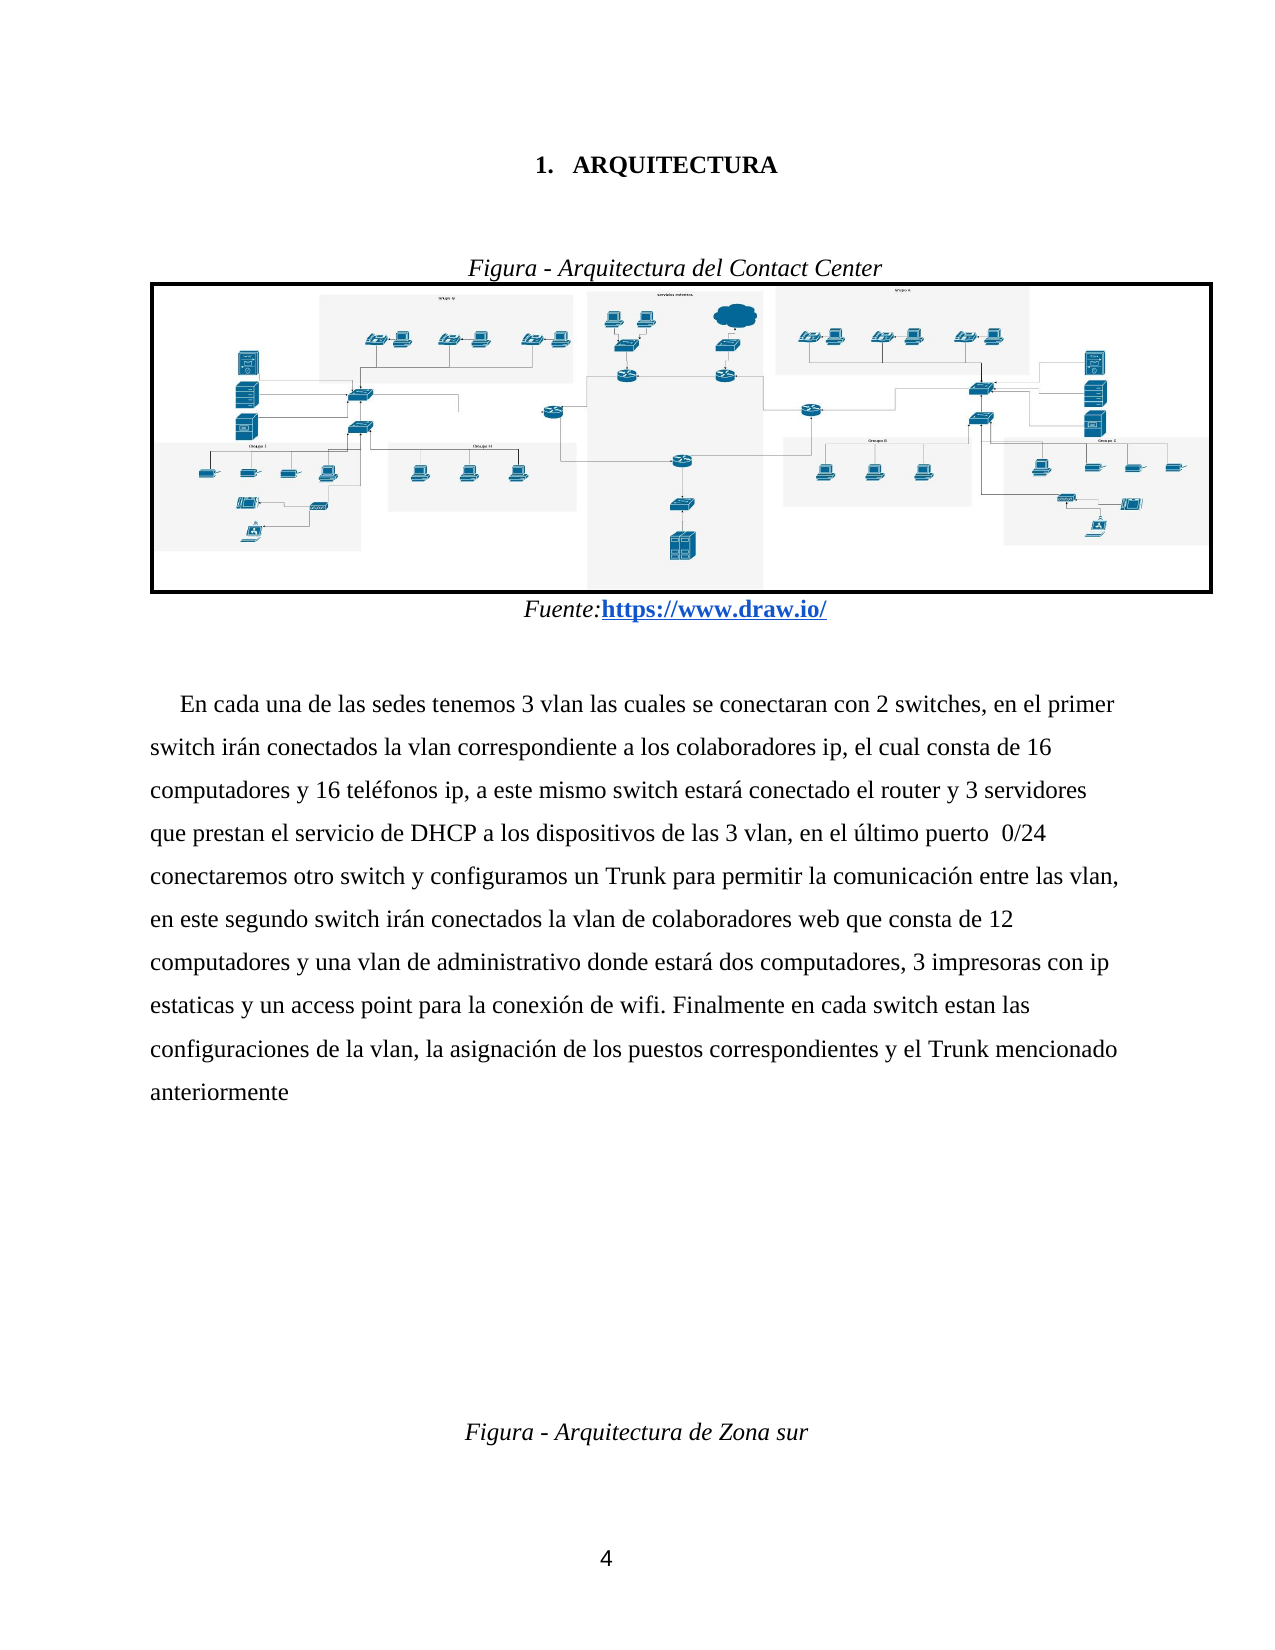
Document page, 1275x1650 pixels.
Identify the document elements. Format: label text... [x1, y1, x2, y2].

text En cada una de las sedes tenemos 3 vlan las cuales se conectaran con 2 switches, en el primer switch irán conectados la vlan correspondiente a los colaboradores ip, el cual consta de 16 computadores y 16 teléfonos ip, a este mismo switch estará conectado el router y 3 servidores que prestan el servicio de DHCP a los dispositivos de las 3 vlan, en el último puerto 0/24 conectaremos otro switch y configuramos un Trunk para permitir la comunicación entre las vlan, en este segundo switch irán conectados la vlan de colaboradores web que consta de 12 computadores y una vlan de administrativo donde estará dos computadores, 3 impresoras con ip estaticas y un access point para la conexión de wifi. Finalmente en cada switch estan las configuraciones de la vlan, la asignación de los puestos correspondientes y el Trunk mencionado anteriormente [150, 689, 1125, 1106]
text Figura - Arquitectura de Zona sur [150, 1417, 1125, 1446]
picture [154, 286, 1209, 590]
text Fuente:https://www.draw.io/ [225, 594, 1125, 623]
subtitle ARQUITECTURA [187, 150, 1125, 179]
text Figura - Arquitectura del Contact Center [225, 253, 1125, 282]
